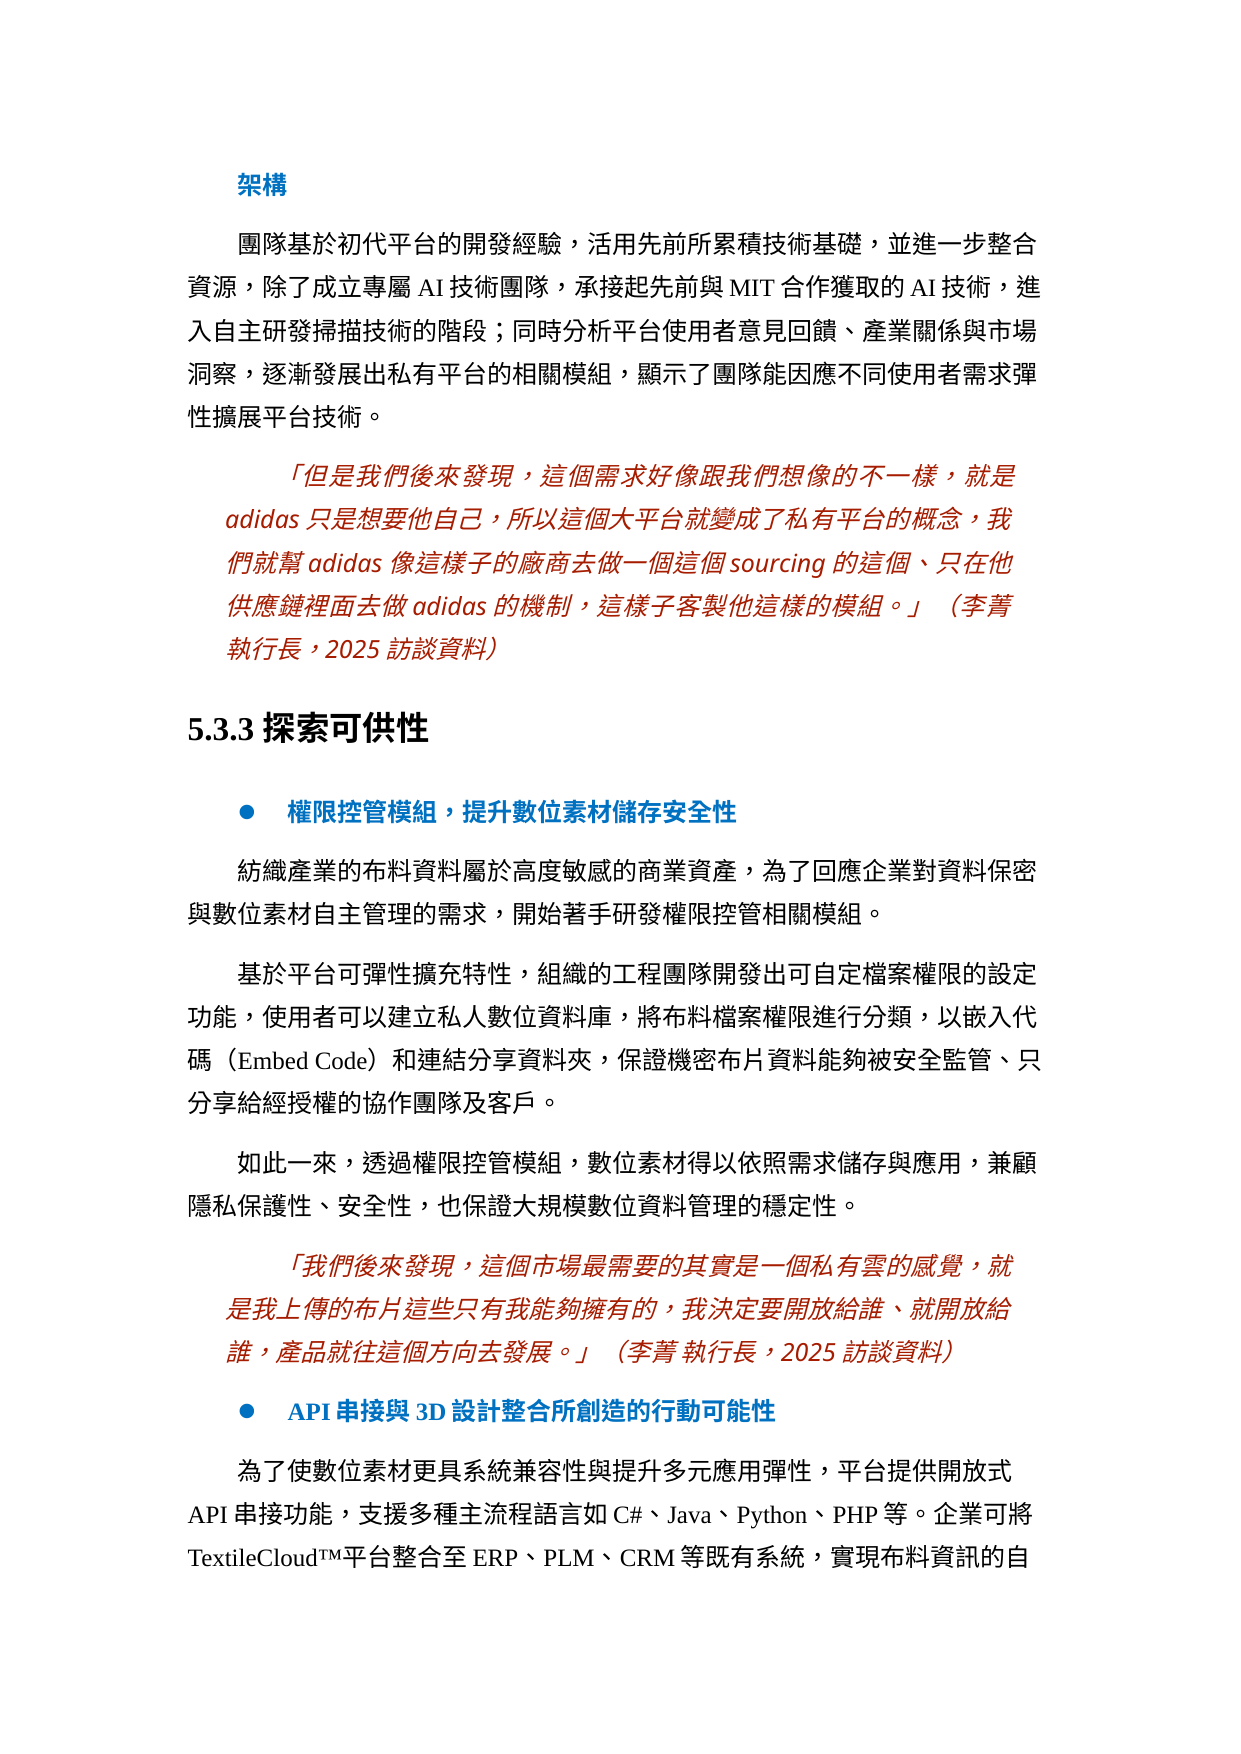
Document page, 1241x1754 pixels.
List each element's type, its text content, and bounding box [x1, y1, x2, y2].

text 權限控管模組，提升數位素材儲存安全性 [237, 791, 1053, 829]
text 基於平台可彈性擴充特性，組織的工程團隊開發出可自定檔案權限的設定功能，使用者可以建立私人數位資料庫，將布料檔案權限進行分類，以嵌入代碼（Embed Code）和連結分享資料夾，保證機密布片資料能夠被安全監管、只分享給經授權的協作團隊及客戶。 [187, 954, 1053, 1121]
subtitle 探索可供性 [187, 688, 1053, 763]
text 如此一來，透過權限控管模組，數位素材得以依照需求儲存與應用，兼顧隱私保護性、安全性，也保證大規模數位資料管理的穩定性。 [187, 1143, 1053, 1223]
text 「但是我們後來發現，這個需求好像跟我們想像的不一樣，就是adidas只是想要他自己，所以這個大平台就變成了私有平台的概念，我們就幫adidas像這樣子的廠商去做一個這個sourcing的這個、只在他供應鏈裡面去做adidas的機制，這樣子客製他這樣的模組。」（李菁 執行長，2025訪談資料） [225, 456, 1015, 666]
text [187, 1451, 1053, 1574]
text 團隊基於初代平台的開發經驗，活用先前所累積技術基礎，並進一步整合資源，除了成立專屬AI技術團隊，承接起先前與MIT合作獲取的AI技術，進入自主研發掃描技術的階段；同時分析平台使用者意見回饋、產業關係與市場洞察，逐漸發展出私有平台的相關模組，顯示了團隊能因應不同使用者需求彈性擴展平台技術。 [187, 224, 1053, 434]
text 「我們後來發現，這個市場最需要的其實是一個私有雲的感覺，就是我上傳的布片這些只有我能夠擁有的，我決定要開放給誰、就開放給誰，產品就往這個方向去發展。」（李菁 執行長，2025訪談資料） [225, 1245, 1015, 1369]
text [237, 164, 1053, 202]
text 紡織產業的布料資料屬於高度敏感的商業資產，為了回應企業對資料保密與數位素材自主管理的需求，開始著手研發權限控管相關模組。 [187, 851, 1053, 932]
text API串接與3D設計整合所創造的行動可能性 [237, 1391, 1053, 1429]
